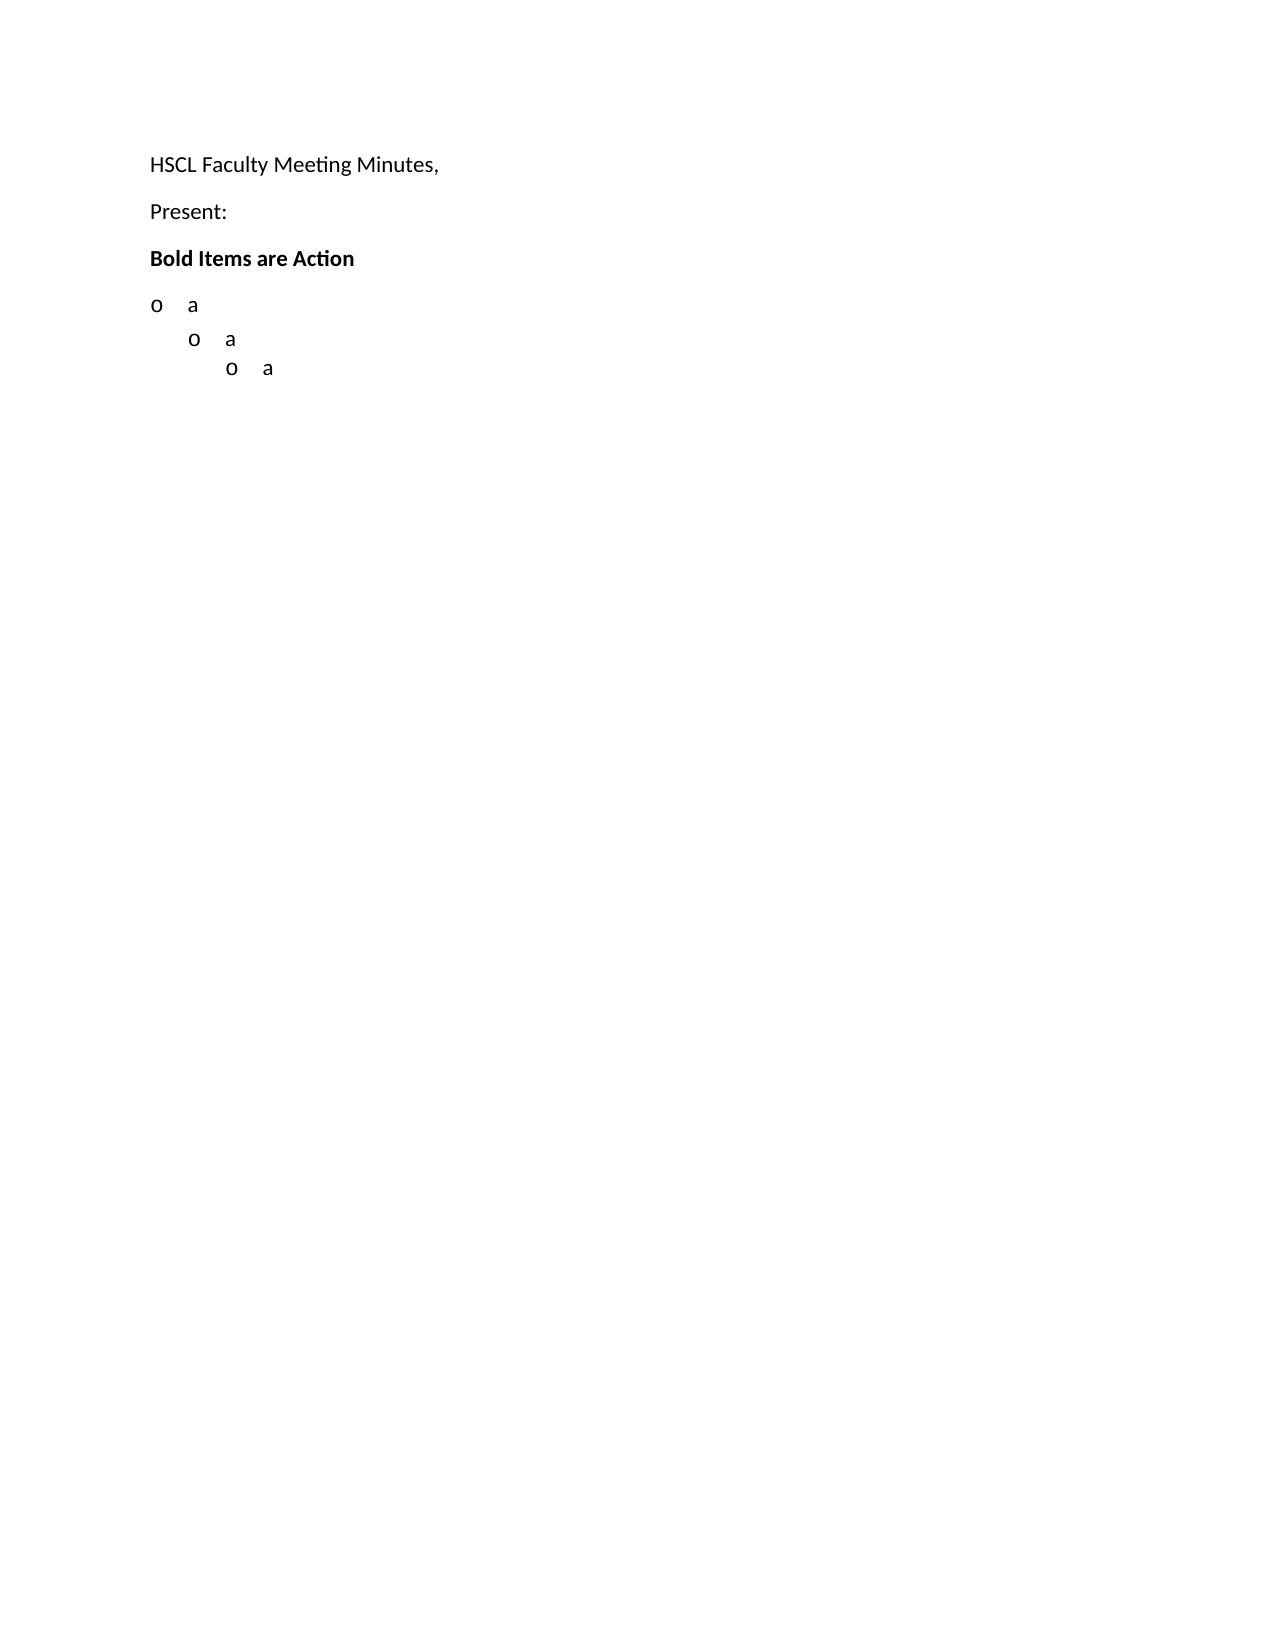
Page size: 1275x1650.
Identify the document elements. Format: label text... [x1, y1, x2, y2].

list a [150, 291, 1125, 320]
list a [187, 324, 1125, 353]
subtitle Present: [150, 197, 1125, 225]
subtitle HSCL Faculty Meeting Minutes, [150, 150, 1125, 178]
subtitle Bold Items are Action [150, 244, 1125, 272]
list a [225, 353, 1125, 382]
